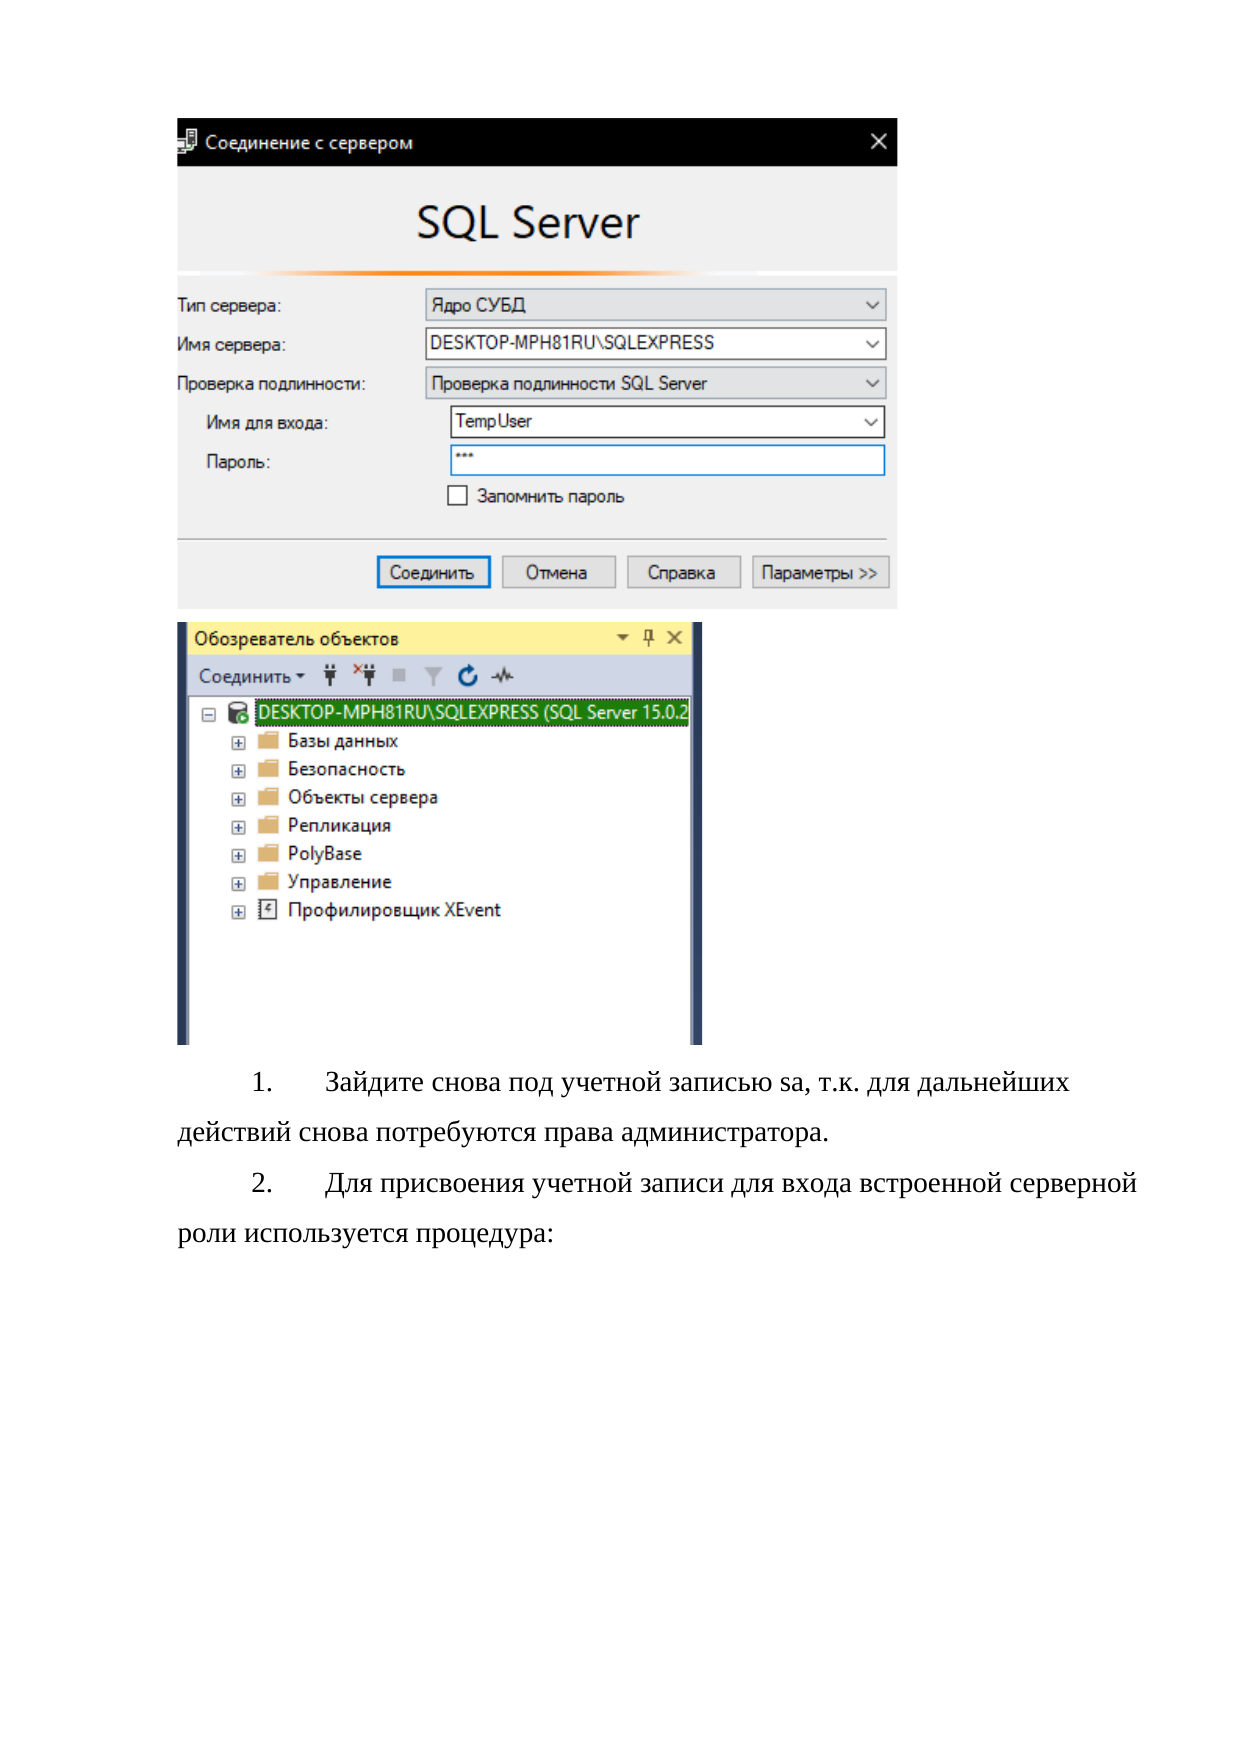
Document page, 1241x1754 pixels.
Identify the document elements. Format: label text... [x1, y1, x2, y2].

picture [177, 118, 898, 609]
list Зайдите снова под учетной записью sa, т.к. для дальнейших действий снова потребуются права администратора. [177, 1064, 1152, 1148]
list Для присвоения учетной записи для входа встроенной серверной роли используется процедура: [177, 1165, 1152, 1249]
picture [177, 622, 703, 1045]
